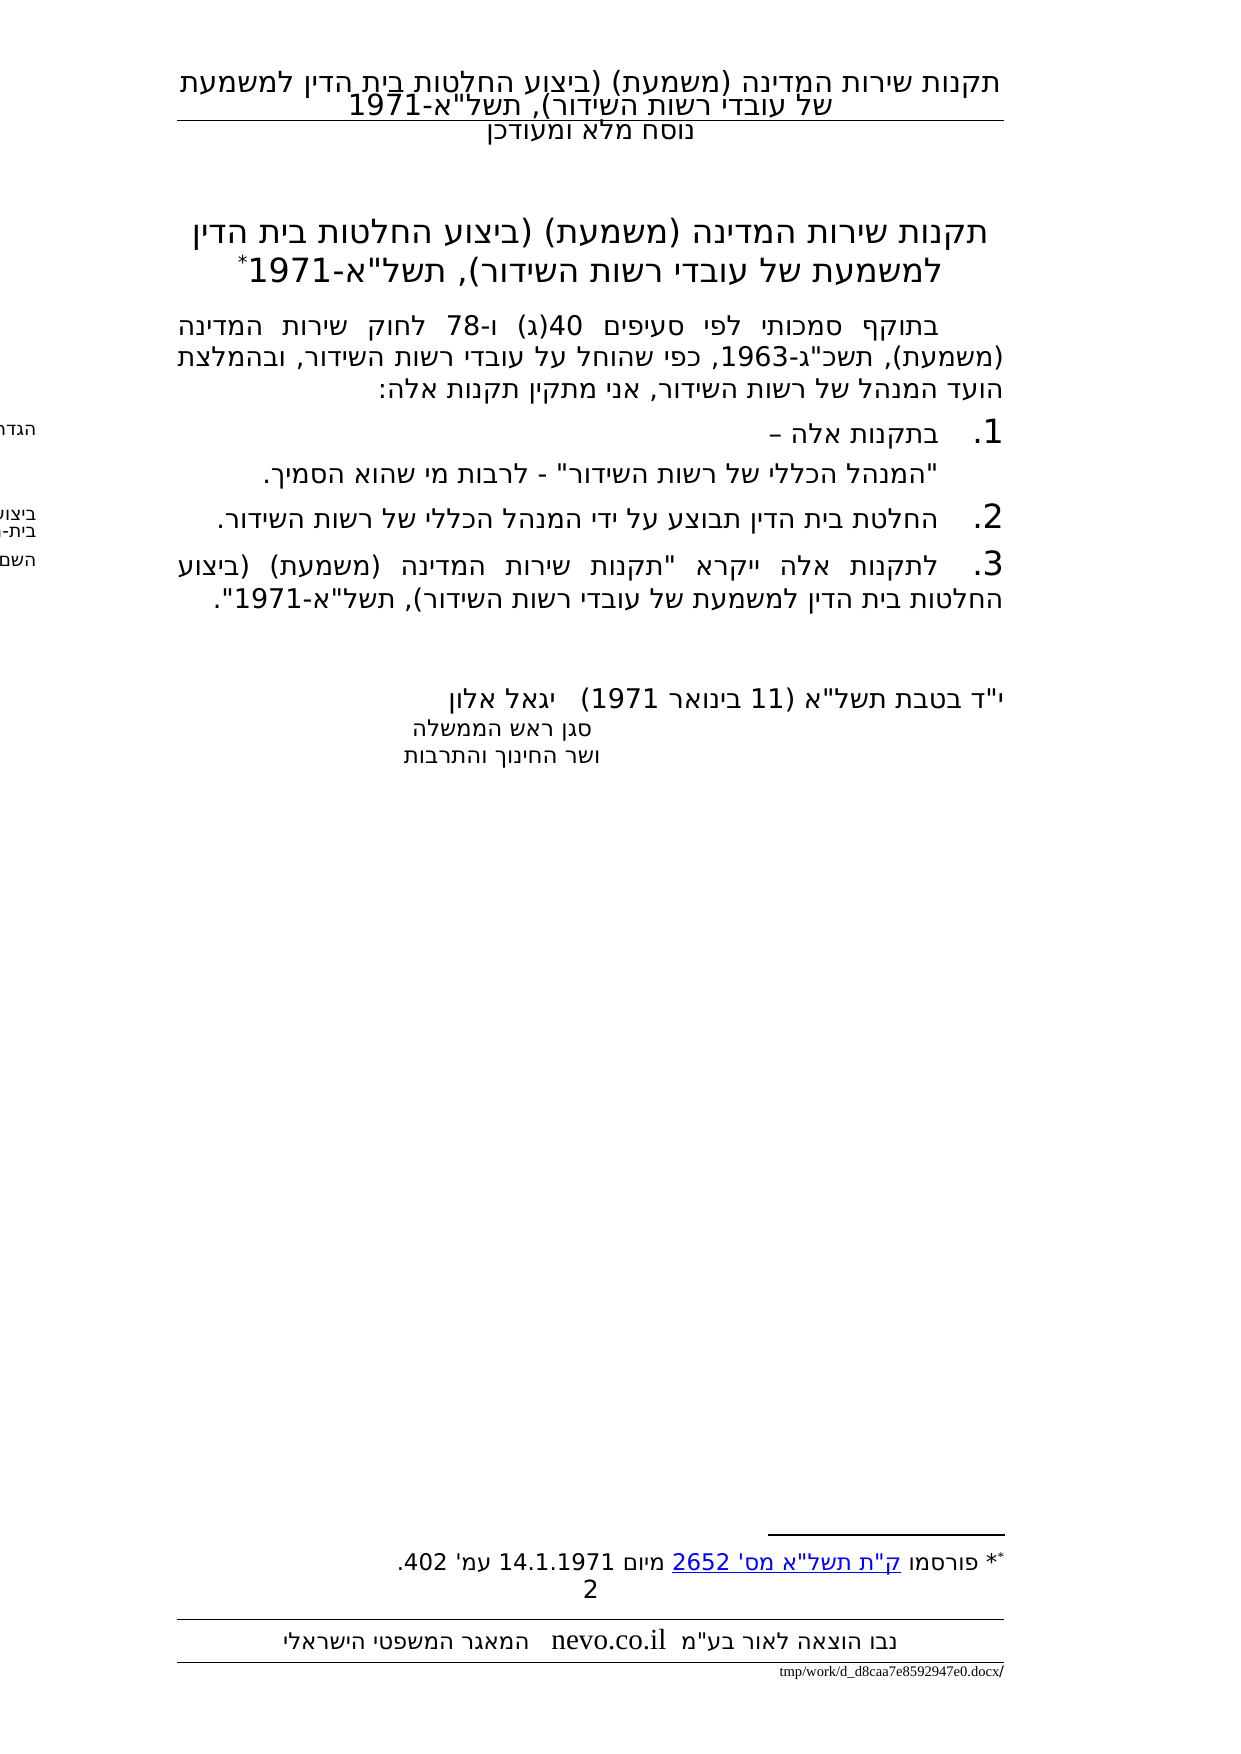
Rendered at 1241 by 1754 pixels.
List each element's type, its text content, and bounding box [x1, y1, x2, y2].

text 1. בתקנות אלה – [177, 412, 1004, 451]
text סגן ראש הממשלה [177, 715, 1004, 742]
text י"ד בטבת תשל"א (11 בינואר 1971) יגאל אלון [177, 684, 1004, 715]
text 3. לתקנות אלה ייקרא "תקנות שירות המדינה (משמעת) (ביצוע החלטות בית הדין למשמעת של עובדי רשות השידור), תשל"א-1971". [177, 544, 1004, 614]
text תקנות שירות המדינה (משמעת) (ביצוע החלטות בית הדין למשמעת של עובדי רשות השידור), תשל"א-1971* [177, 212, 1004, 290]
text 2. החלטת בית הדין תבוצע על ידי המנהל הכללי של רשות השידור. [177, 498, 1004, 537]
text ושר החינוך והתרבות [177, 742, 1004, 769]
text "המנהל הכללי של רשות השידור" - לרבות מי שהוא הסמיך. [177, 459, 1004, 490]
text בתוקף סמכותי לפי סעיפים 40(ג) ו-78 לחוק שירות המדינה (משמעת), תשכ"ג-1963, כפי שהוחל על עובדי רשות השידור, ובהמלצת הועד המנהל של רשות השידור, אני מתקין תקנות אלה: [177, 310, 1004, 405]
